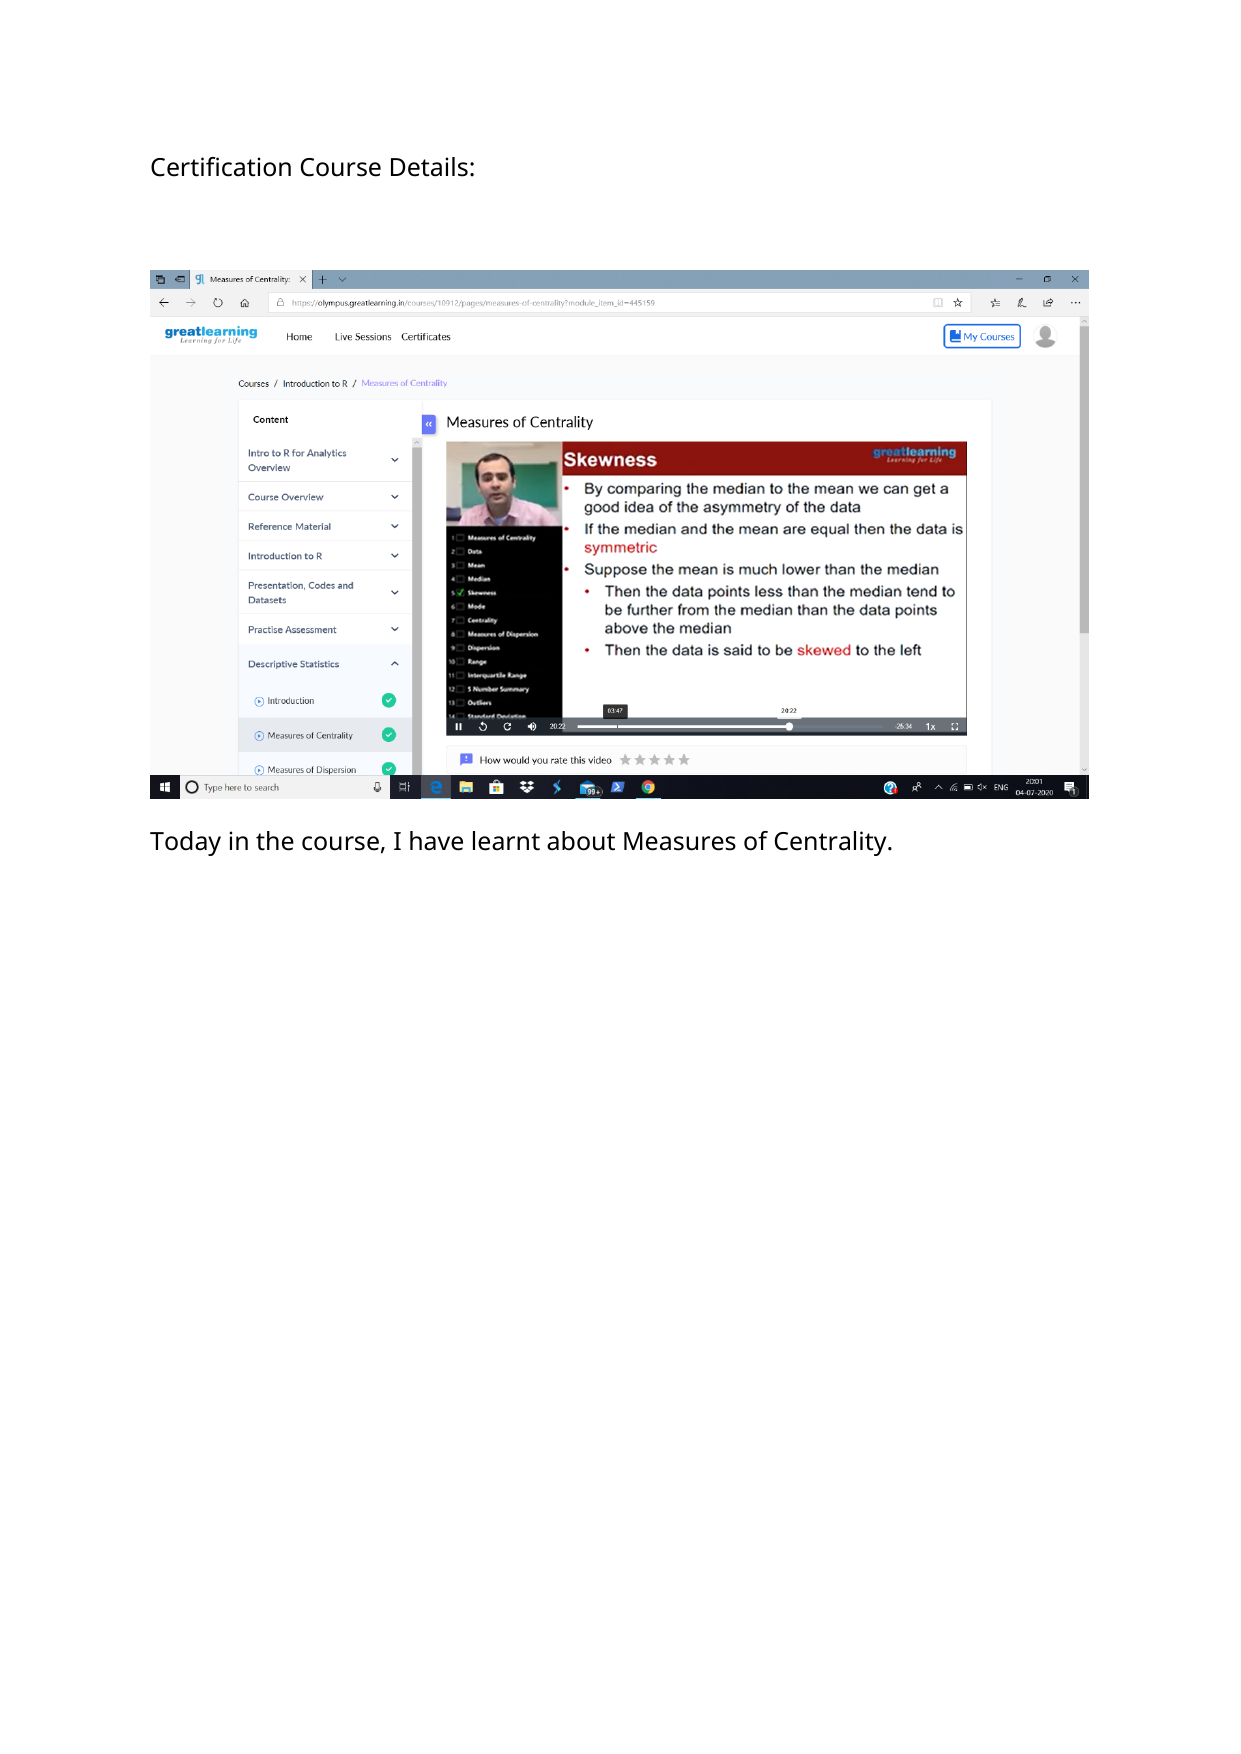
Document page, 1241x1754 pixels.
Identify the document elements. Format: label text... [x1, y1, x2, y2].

picture [150, 270, 1089, 799]
text Certification Course Details: [150, 150, 1090, 184]
text Today in the course, I have learnt about Measures of Centrality. [150, 824, 1090, 858]
